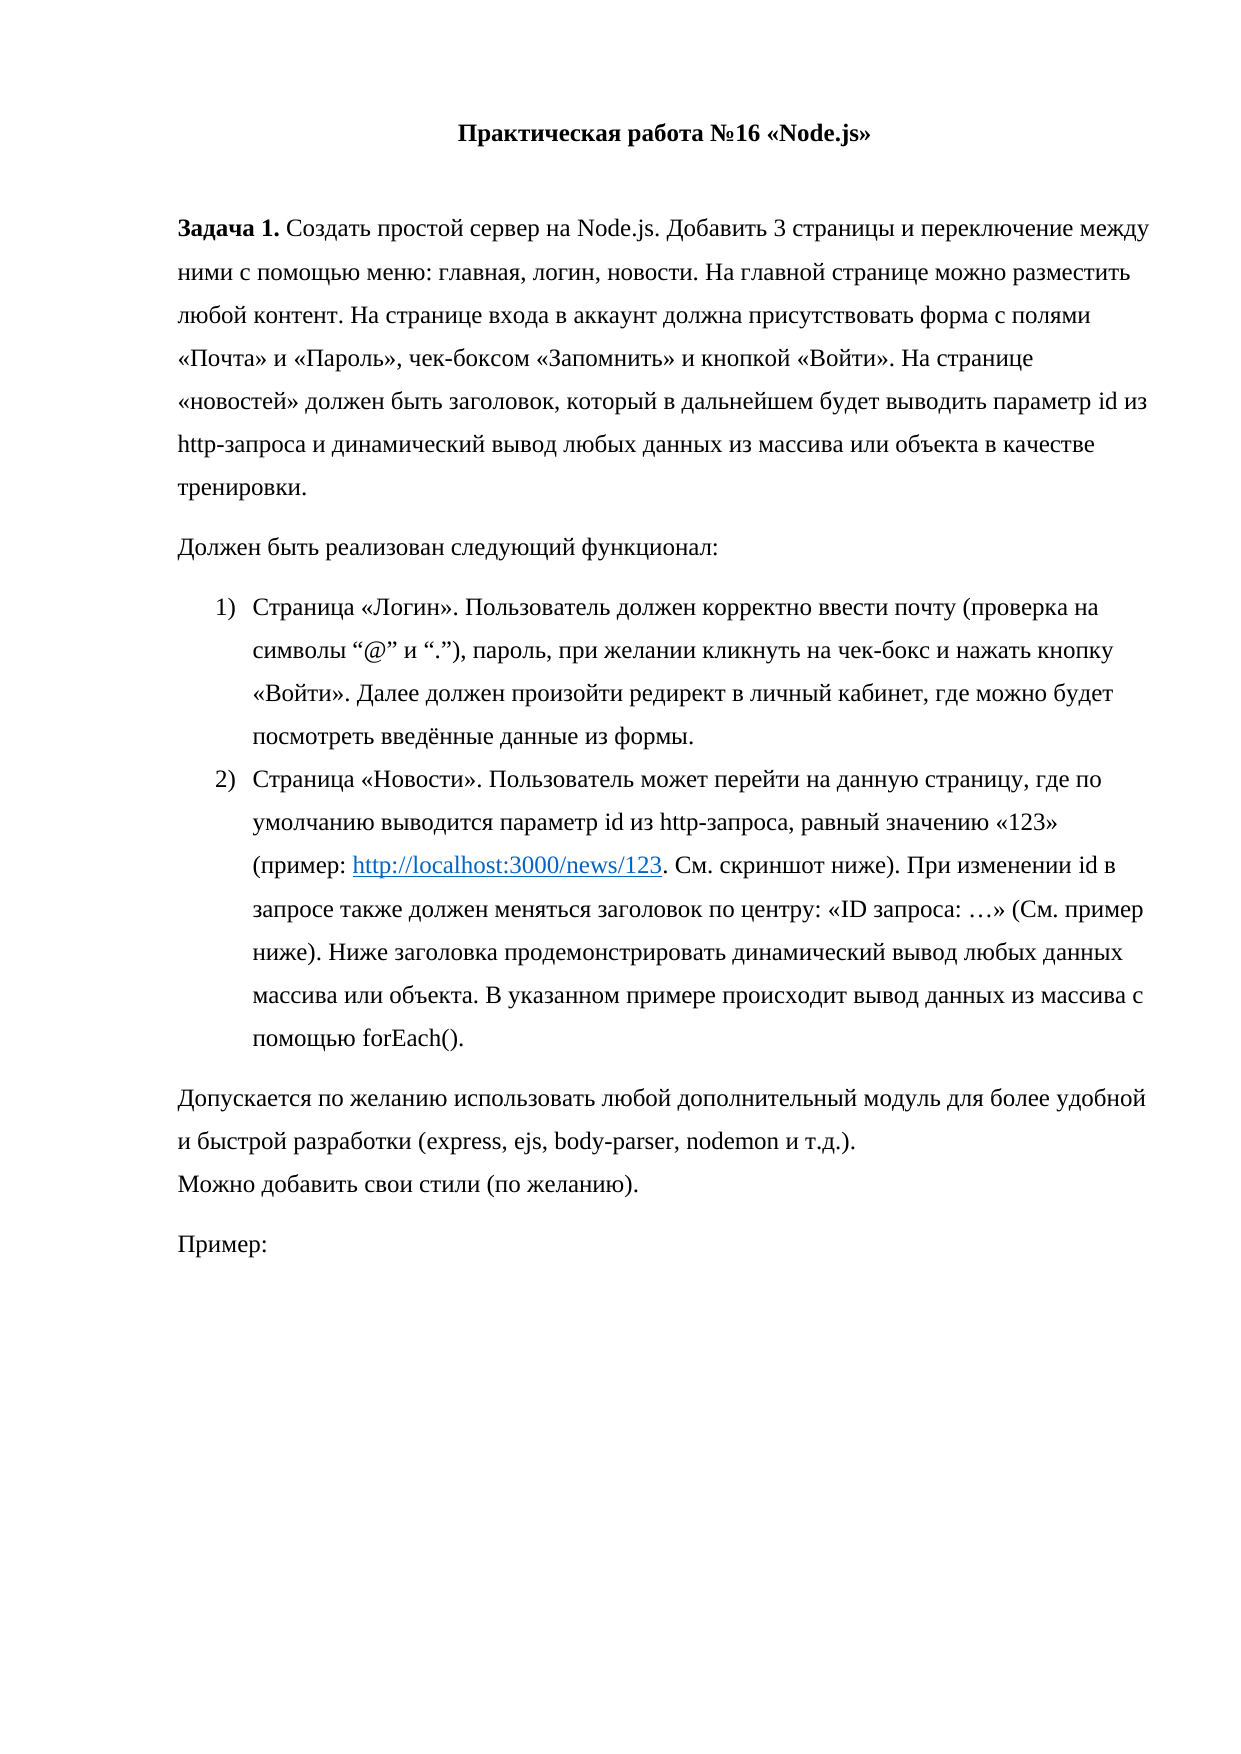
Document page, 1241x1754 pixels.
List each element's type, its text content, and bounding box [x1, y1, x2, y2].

text Допускается по желанию использовать любой дополнительный модуль для более удобной и быстрой разработки (express, ejs, body-parser, nodemon и т.д.). Можно добавить свои стили (по желанию). [177, 1083, 1152, 1198]
text Практическая работа №16 «Node.js» [177, 118, 1152, 147]
text Должен быть реализован следующий функционал: [177, 532, 1152, 561]
text Задача 1. Создать простой сервер на Node.js. Добавить 3 страницы и переключение между ними с помощью меню: главная, логин, новости. На главной странице можно разместить любой контент. На странице входа в аккаунт должна присутствовать форма с полями «Почта» и «Пароль», чек-боксом «Запомнить» и кнопкой «Войти». На странице «новостей» должен быть заголовок, который в дальнейшем будет выводить параметр id из http-запроса и динамический вывод любых данных из массива или объекта в качестве тренировки. [177, 213, 1152, 501]
text Пример: [177, 1229, 1152, 1258]
list Страница «Логин». Пользователь должен корректно ввести почту (проверка на символы “@” и “.”), пароль, при желании кликнуть на чек-бокс и нажать кнопку «Войти». Далее должен произойти редирект в личный кабинет, где можно будет посмотреть введённые данные из формы. [215, 592, 1152, 750]
list Страница «Новости». Пользователь может перейти на данную страницу, где по умолчанию выводится параметр id из http-запроса, равный значению «123» (пример: http://localhost:3000/news/123. См. скриншот ниже). При изменении id в запросе также должен меняться заголовок по центру: «ID запроса: …» (См. пример ниже). Ниже заголовка продемонстрировать динамический вывод любых данных массива или объекта. В указанном примере происходит вывод данных из массива с помощью forEach(). [215, 764, 1152, 1052]
